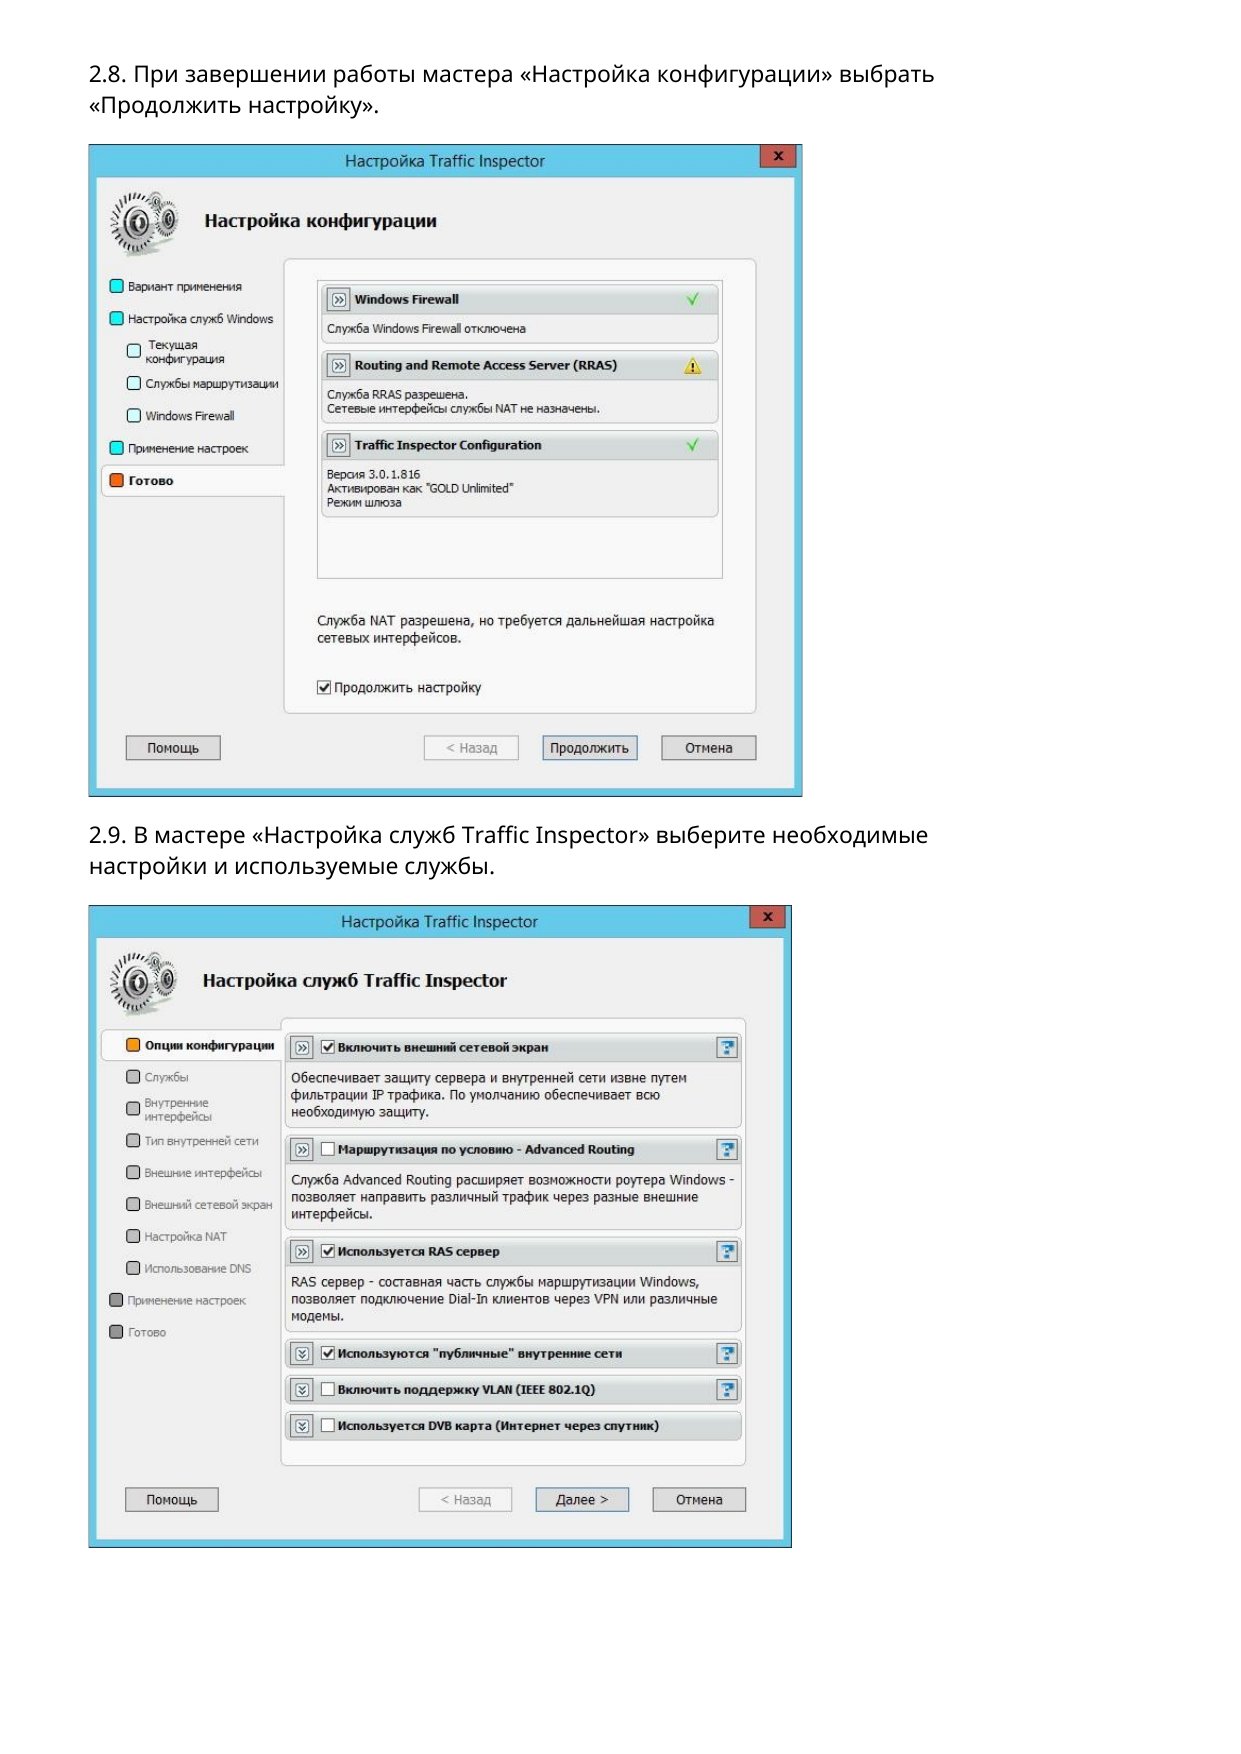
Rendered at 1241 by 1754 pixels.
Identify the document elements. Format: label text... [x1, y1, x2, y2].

picture [88, 905, 792, 1548]
picture [88, 144, 803, 797]
list При завершении работы мастера «Настройка конфигурации» выбрать «Продолжить настройку». [88, 58, 1033, 121]
